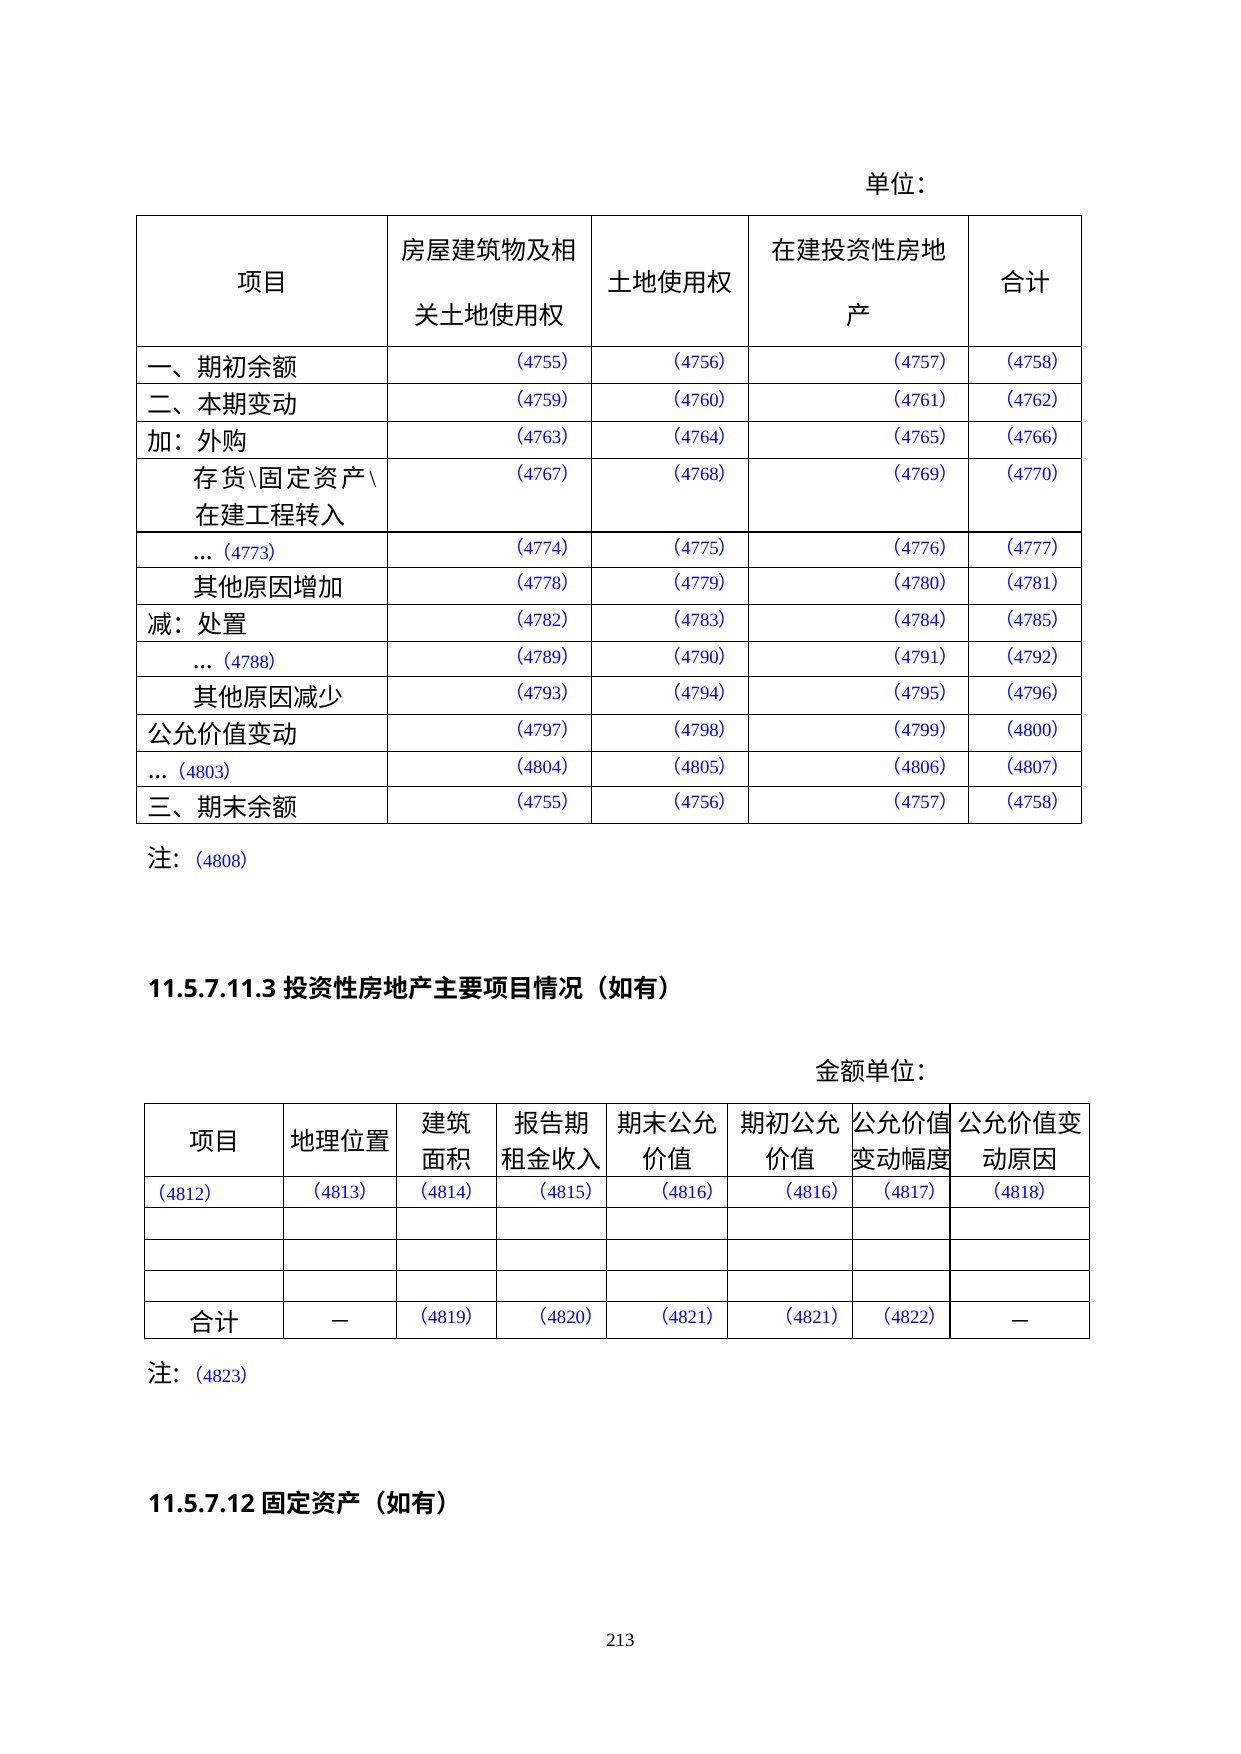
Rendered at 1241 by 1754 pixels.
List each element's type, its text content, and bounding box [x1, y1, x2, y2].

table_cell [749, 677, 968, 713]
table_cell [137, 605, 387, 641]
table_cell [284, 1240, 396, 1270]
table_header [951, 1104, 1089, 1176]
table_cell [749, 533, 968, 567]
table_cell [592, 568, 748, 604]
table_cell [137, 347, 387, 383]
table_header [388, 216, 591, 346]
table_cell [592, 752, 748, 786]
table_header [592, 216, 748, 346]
text 金额单位： [148, 1037, 940, 1102]
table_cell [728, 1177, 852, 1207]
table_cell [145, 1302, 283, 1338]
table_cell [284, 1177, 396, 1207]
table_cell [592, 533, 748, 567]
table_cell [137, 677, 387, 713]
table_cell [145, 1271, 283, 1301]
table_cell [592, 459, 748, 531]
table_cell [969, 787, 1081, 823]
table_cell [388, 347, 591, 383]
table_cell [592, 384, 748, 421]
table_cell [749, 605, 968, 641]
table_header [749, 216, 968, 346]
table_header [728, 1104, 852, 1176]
text 单位： [148, 150, 940, 215]
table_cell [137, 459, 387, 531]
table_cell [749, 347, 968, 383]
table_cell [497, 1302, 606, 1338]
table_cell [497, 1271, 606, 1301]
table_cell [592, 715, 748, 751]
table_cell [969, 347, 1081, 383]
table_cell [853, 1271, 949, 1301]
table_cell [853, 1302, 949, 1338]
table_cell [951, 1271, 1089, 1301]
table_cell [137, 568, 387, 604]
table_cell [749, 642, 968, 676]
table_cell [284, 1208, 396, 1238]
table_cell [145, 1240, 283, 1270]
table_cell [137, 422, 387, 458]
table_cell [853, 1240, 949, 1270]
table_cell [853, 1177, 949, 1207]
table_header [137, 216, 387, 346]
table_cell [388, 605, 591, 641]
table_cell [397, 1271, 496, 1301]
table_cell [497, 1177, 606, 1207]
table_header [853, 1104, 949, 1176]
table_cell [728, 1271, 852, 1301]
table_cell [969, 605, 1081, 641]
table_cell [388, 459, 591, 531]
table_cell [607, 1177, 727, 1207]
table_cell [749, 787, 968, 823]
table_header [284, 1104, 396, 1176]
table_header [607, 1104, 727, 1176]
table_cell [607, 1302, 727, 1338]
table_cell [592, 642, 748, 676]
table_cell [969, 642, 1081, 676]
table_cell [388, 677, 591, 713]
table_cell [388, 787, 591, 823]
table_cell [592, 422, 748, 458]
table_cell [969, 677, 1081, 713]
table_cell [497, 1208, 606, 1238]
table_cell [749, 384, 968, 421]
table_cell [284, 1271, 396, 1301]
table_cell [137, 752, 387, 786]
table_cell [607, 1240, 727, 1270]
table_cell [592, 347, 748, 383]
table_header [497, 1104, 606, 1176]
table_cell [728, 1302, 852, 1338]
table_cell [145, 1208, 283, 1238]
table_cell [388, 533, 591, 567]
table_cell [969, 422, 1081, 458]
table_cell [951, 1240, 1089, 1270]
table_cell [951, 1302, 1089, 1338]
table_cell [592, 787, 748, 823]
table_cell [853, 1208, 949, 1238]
text 注: （4823） [148, 1339, 1092, 1404]
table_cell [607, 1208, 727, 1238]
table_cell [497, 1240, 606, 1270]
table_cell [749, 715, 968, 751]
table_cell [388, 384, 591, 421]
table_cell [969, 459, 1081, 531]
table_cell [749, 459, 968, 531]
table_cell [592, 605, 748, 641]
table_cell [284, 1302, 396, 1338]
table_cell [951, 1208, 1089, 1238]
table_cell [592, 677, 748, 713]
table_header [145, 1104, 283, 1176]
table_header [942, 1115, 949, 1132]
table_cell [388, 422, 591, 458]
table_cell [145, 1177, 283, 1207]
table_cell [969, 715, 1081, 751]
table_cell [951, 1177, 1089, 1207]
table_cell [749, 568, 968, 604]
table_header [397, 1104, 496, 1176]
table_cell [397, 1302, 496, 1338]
text 11.5.7.12 固定资产（如有） [148, 1469, 1092, 1534]
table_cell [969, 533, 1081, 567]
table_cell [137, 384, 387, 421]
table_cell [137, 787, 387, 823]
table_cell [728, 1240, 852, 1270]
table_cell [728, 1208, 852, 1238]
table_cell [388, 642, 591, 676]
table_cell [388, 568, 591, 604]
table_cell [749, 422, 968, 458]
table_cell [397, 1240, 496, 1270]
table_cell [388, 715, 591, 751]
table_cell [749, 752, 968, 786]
text 注: （4808） [148, 824, 1092, 889]
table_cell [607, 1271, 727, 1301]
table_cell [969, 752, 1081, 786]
text 11.5.7.11.3 投资性房地产主要项目情况（如有） [148, 954, 1092, 1019]
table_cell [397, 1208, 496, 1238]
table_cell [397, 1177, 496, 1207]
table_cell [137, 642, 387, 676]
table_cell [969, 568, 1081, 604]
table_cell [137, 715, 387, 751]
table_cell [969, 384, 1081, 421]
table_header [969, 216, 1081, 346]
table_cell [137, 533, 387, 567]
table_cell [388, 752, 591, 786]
